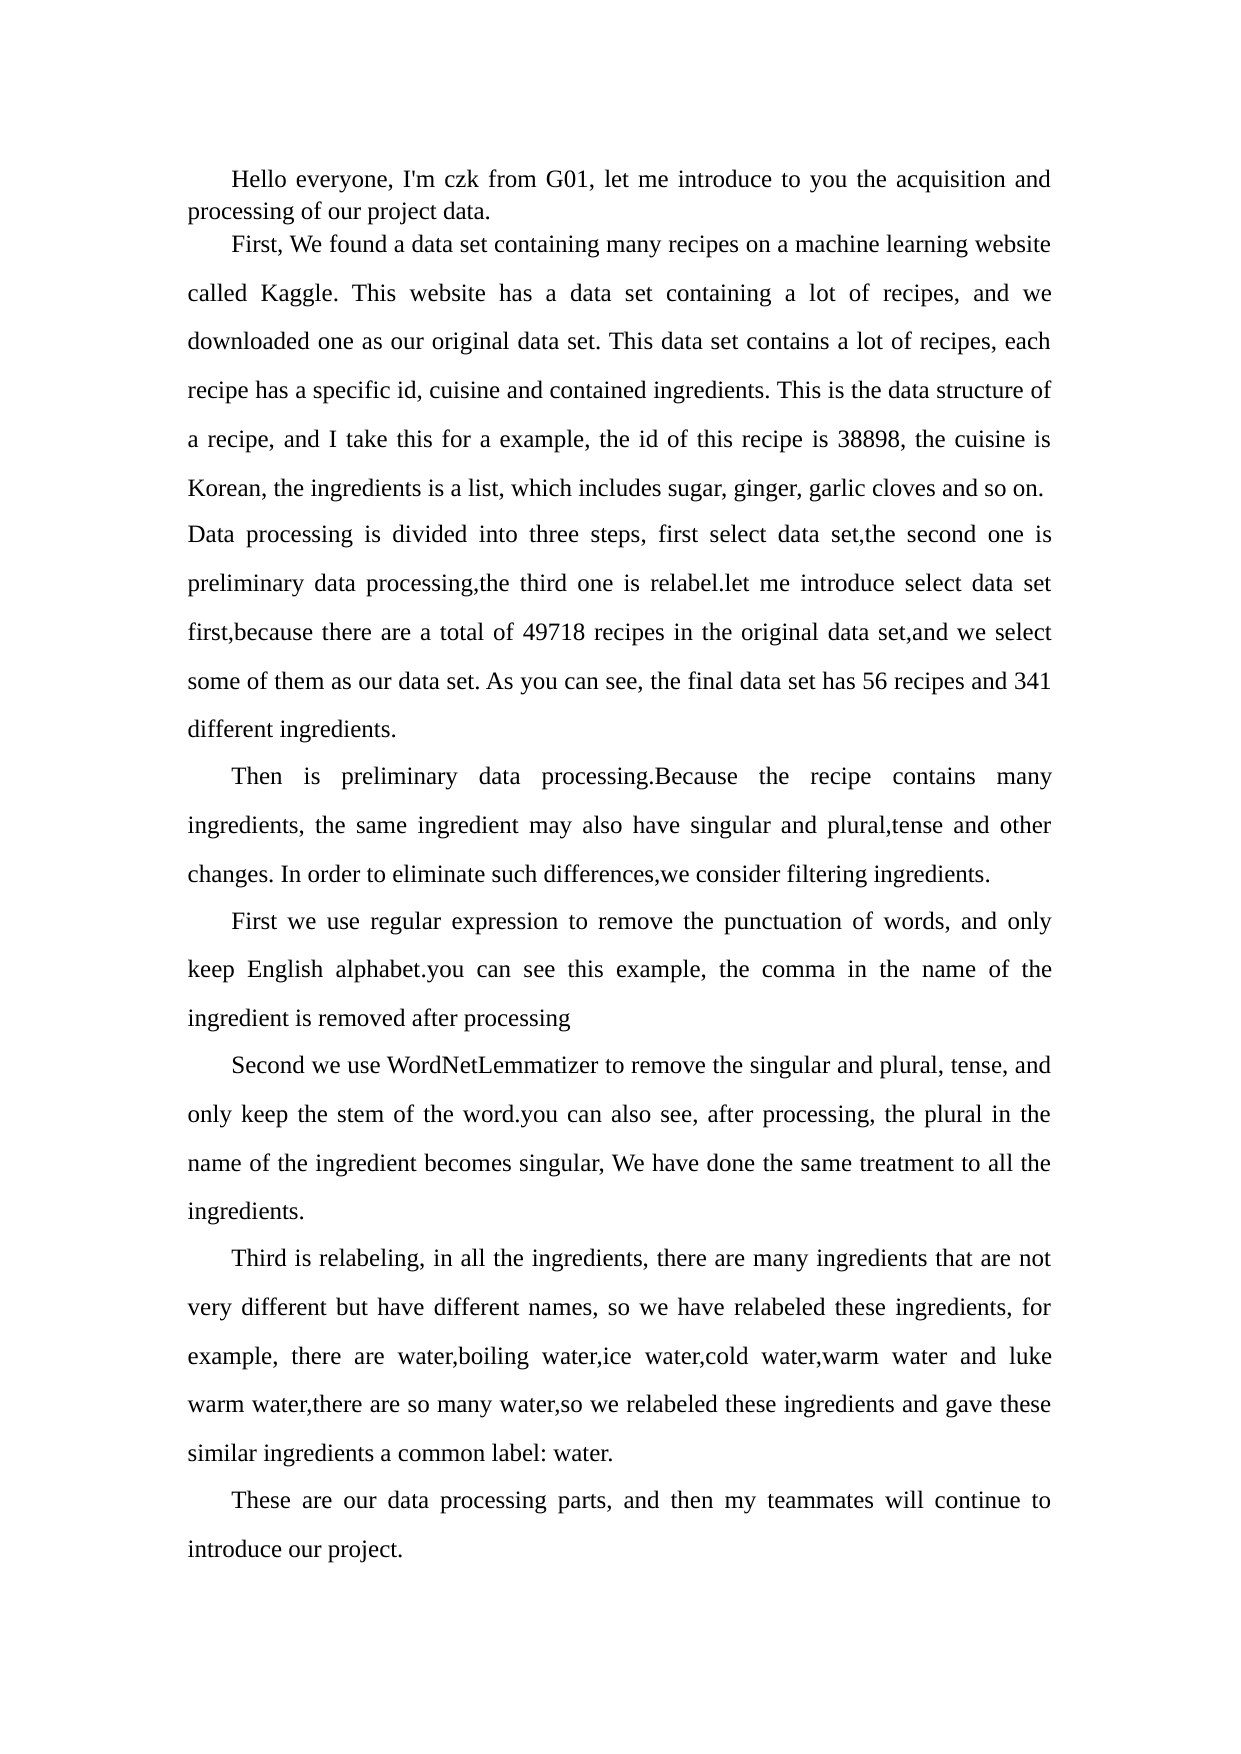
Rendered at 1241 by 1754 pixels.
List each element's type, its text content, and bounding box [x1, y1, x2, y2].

text Second we use WordNetLemmatizer to remove the singular and plural, tense, and only keep the stem of the word.you can also see, after processing, the plural in the name of the ingredient becomes singular, We have done the same treatment to all the ingredients. [187, 1048, 1053, 1227]
text Then is preliminary data processing.Because the recipe contains many ingredients, the same ingredient may also have singular and plural,tense and other changes. In order to eliminate such differences,we consider filtering ingredients. [187, 759, 1053, 889]
text These are our data processing parts, and then my teammates will continue to introduce our project. [187, 1483, 1053, 1564]
text First we use regular expression to remove the punctuation of words, and only keep English alphabet.you can see this example, the comma in the name of the ingredient is removed after processing [187, 904, 1053, 1034]
text Third is relabeling, in all the ingredients, there are many ingredients that are not very different but have different names, so we have relabeled these ingredients, for example, there are water,boiling water,ice water,cold water,warm water and luke warm water,there are so many water,so we relabeled these ingredients and gave these similar ingredients a common label: water. [187, 1241, 1053, 1469]
text First, We found a data set containing many recipes on a machine learning website called Kaggle. This website has a data set containing a lot of recipes, and we downloaded one as our original data set. This data set contains a lot of recipes, each recipe has a specific id, cuisine and contained ingredients. This is the data structure of a recipe, and I take this for a example, the id of this recipe is 38898, the cuisine is Korean, the ingredients is a list, which includes sugar, ginger, garlic cloves and so on. [187, 227, 1053, 503]
text Data processing is divided into three steps, first select data set,the second one is preliminary data processing,the third one is relabel.let me introduce select data set first,because there are a total of 49718 recipes in the original data set,and we select some of them as our data set. As you can see, the final data set has 56 recipes and 341 different ingredients. [187, 518, 1053, 745]
text Hello everyone, I'm czk from G01, let me introduce to you the acquisition and processing of our project data. [187, 162, 1053, 227]
